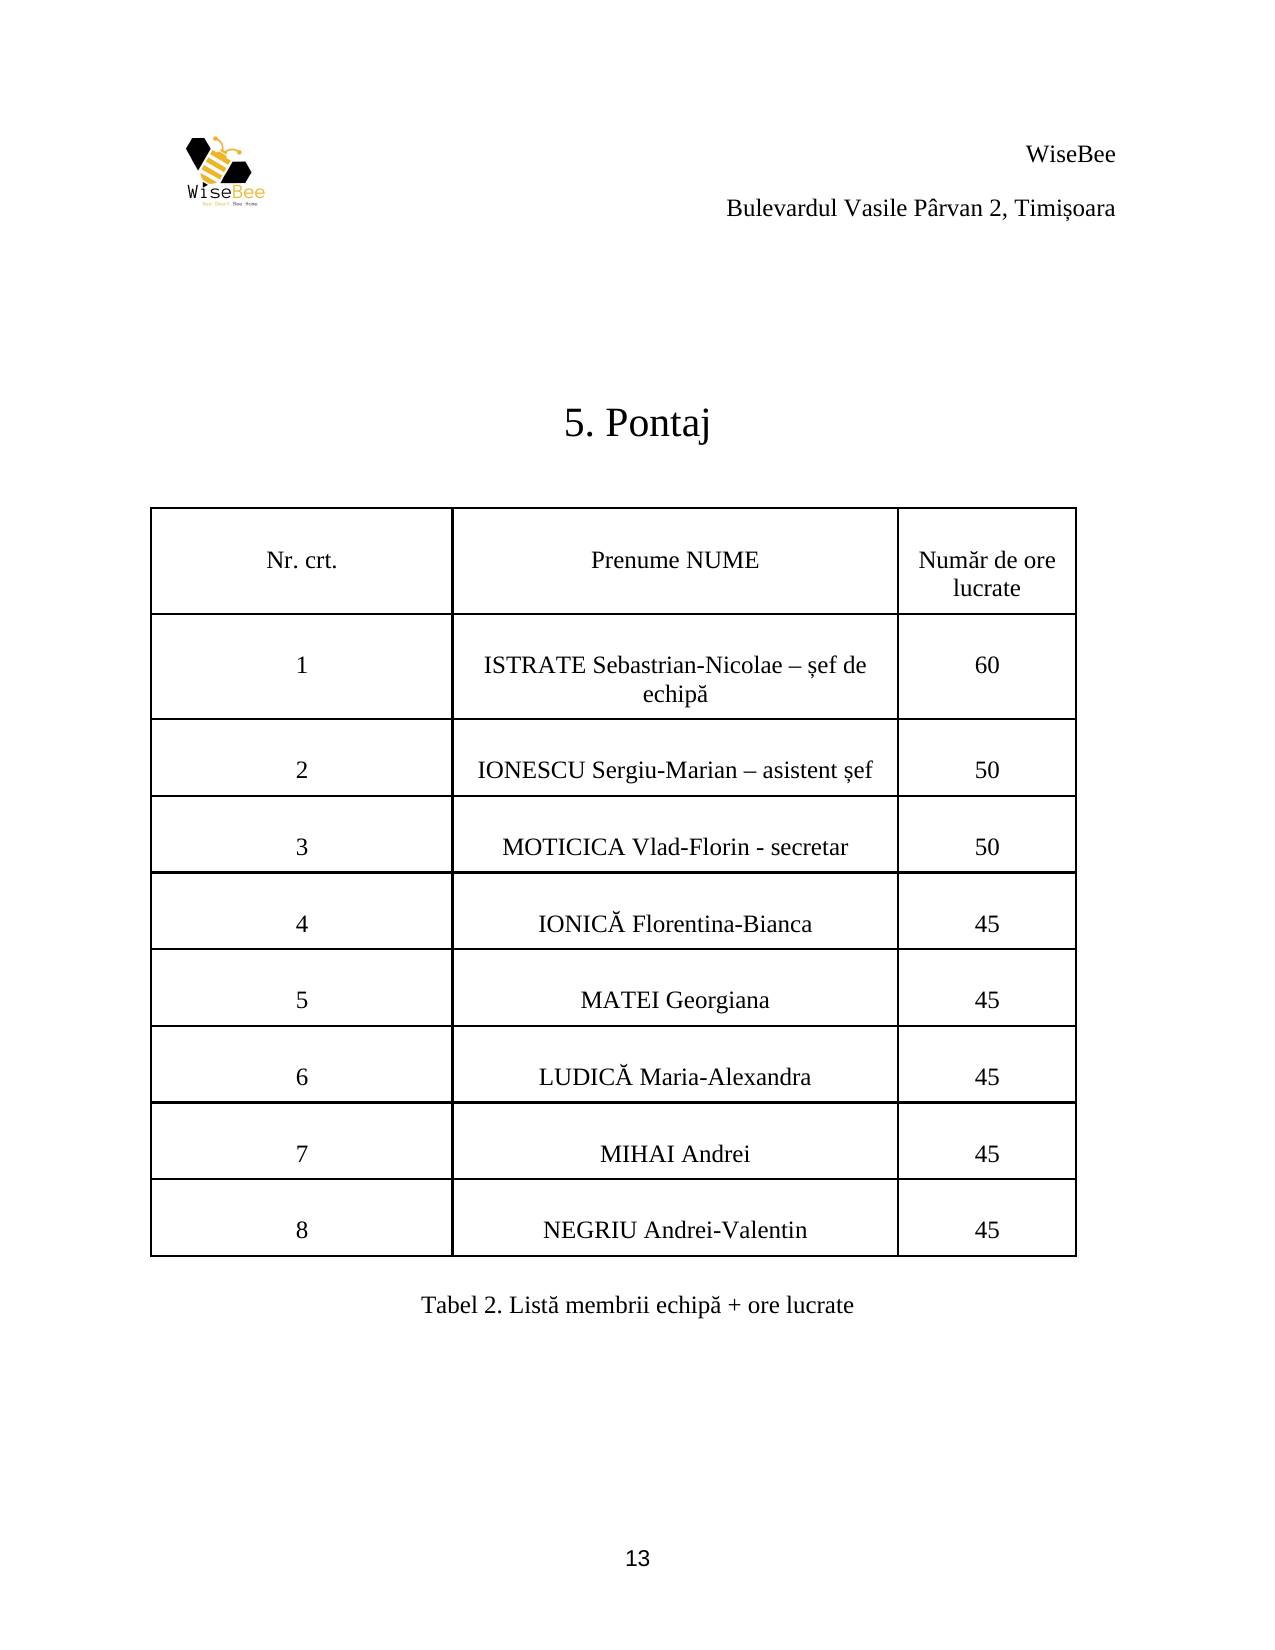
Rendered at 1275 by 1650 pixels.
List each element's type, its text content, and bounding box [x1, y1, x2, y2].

table_cell 45 [899, 1180, 1075, 1255]
table_cell 3 [152, 797, 451, 871]
table_cell 45 [899, 1027, 1075, 1101]
table_cell 50 [899, 797, 1075, 871]
table_cell LUDICĂ Maria-Alexandra [454, 1027, 897, 1101]
table_cell IONICĂ Florentina-Bianca [454, 874, 897, 948]
table_cell 5 [152, 950, 451, 1025]
table_cell 45 [899, 1104, 1075, 1178]
picture [161, 113, 285, 237]
subtitle 5. Pontaj [150, 397, 1125, 445]
table_cell ISTRATE Sebastrian-Nicolae – șef de echipă [454, 615, 897, 718]
text Tabel 2. Listă membrii echipă + ore lucrate [150, 1290, 1125, 1319]
table_cell MATEI Georgiana [454, 950, 897, 1025]
table_cell 4 [152, 874, 451, 948]
table_cell MIHAI Andrei [454, 1104, 897, 1178]
table_cell MOTICICA Vlad-Florin - secretar [454, 797, 897, 871]
table_cell IONESCU Sergiu-Marian – asistent șef [454, 720, 897, 795]
table_cell 45 [899, 950, 1075, 1025]
table_cell 60 [899, 615, 1075, 718]
table_cell 6 [152, 1027, 451, 1101]
table_cell 45 [899, 874, 1075, 948]
table_cell 1 [152, 615, 451, 718]
table_cell NEGRIU Andrei-Valentin [454, 1180, 897, 1255]
table_cell 7 [152, 1104, 451, 1178]
table_header Nr. crt. [152, 509, 451, 613]
table_header Prenume NUME [454, 509, 897, 613]
table_cell 2 [152, 720, 451, 795]
table_cell 50 [899, 720, 1075, 795]
table_cell 8 [152, 1180, 451, 1255]
table_header Număr de ore lucrate [899, 509, 1075, 613]
